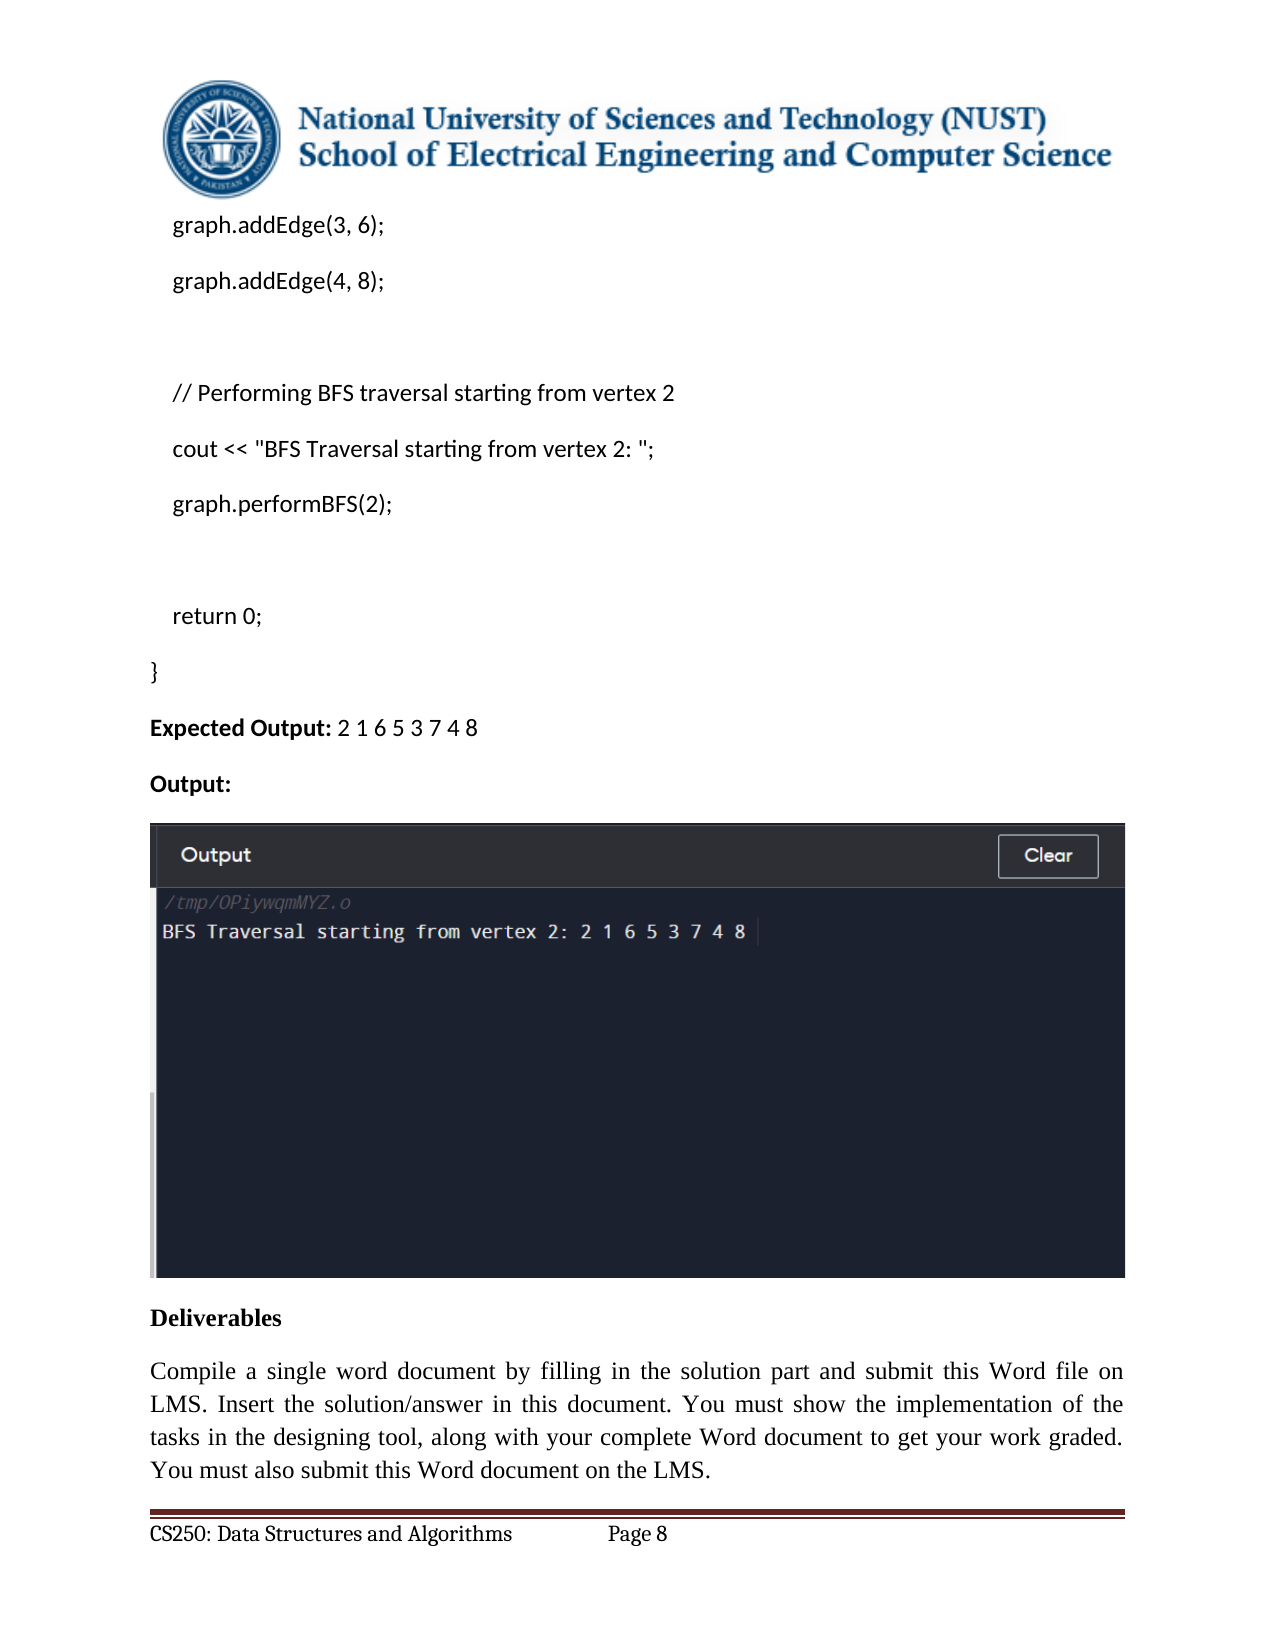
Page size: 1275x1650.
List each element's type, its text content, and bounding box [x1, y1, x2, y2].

text } [150, 656, 1125, 687]
text return 0; [150, 600, 1125, 631]
text graph.addEdge(3, 6); [150, 210, 1125, 240]
picture [150, 75, 1125, 210]
text Compile a single word document by filling in the solution part and submit this Word file on LMS. Insert the solution/answer in this document. You must show the implementation of the tasks in the designing tool, along with your complete Word document to get your work graded. You must also submit this Word document on the LMS. [150, 1356, 1125, 1484]
text cout << "BFS Traversal starting from vertex 2: "; [150, 433, 1125, 463]
picture [150, 823, 1125, 1278]
text graph.addEdge(4, 8); [150, 265, 1125, 296]
text // Performing BFS traversal starting from vertex 2 [150, 377, 1125, 407]
subtitle Deliverables [150, 1303, 1125, 1331]
text Expected Output: 2 1 6 5 3 7 4 8 [150, 712, 1125, 742]
text Output: [150, 768, 1125, 798]
text graph.performBFS(2); [150, 488, 1125, 519]
